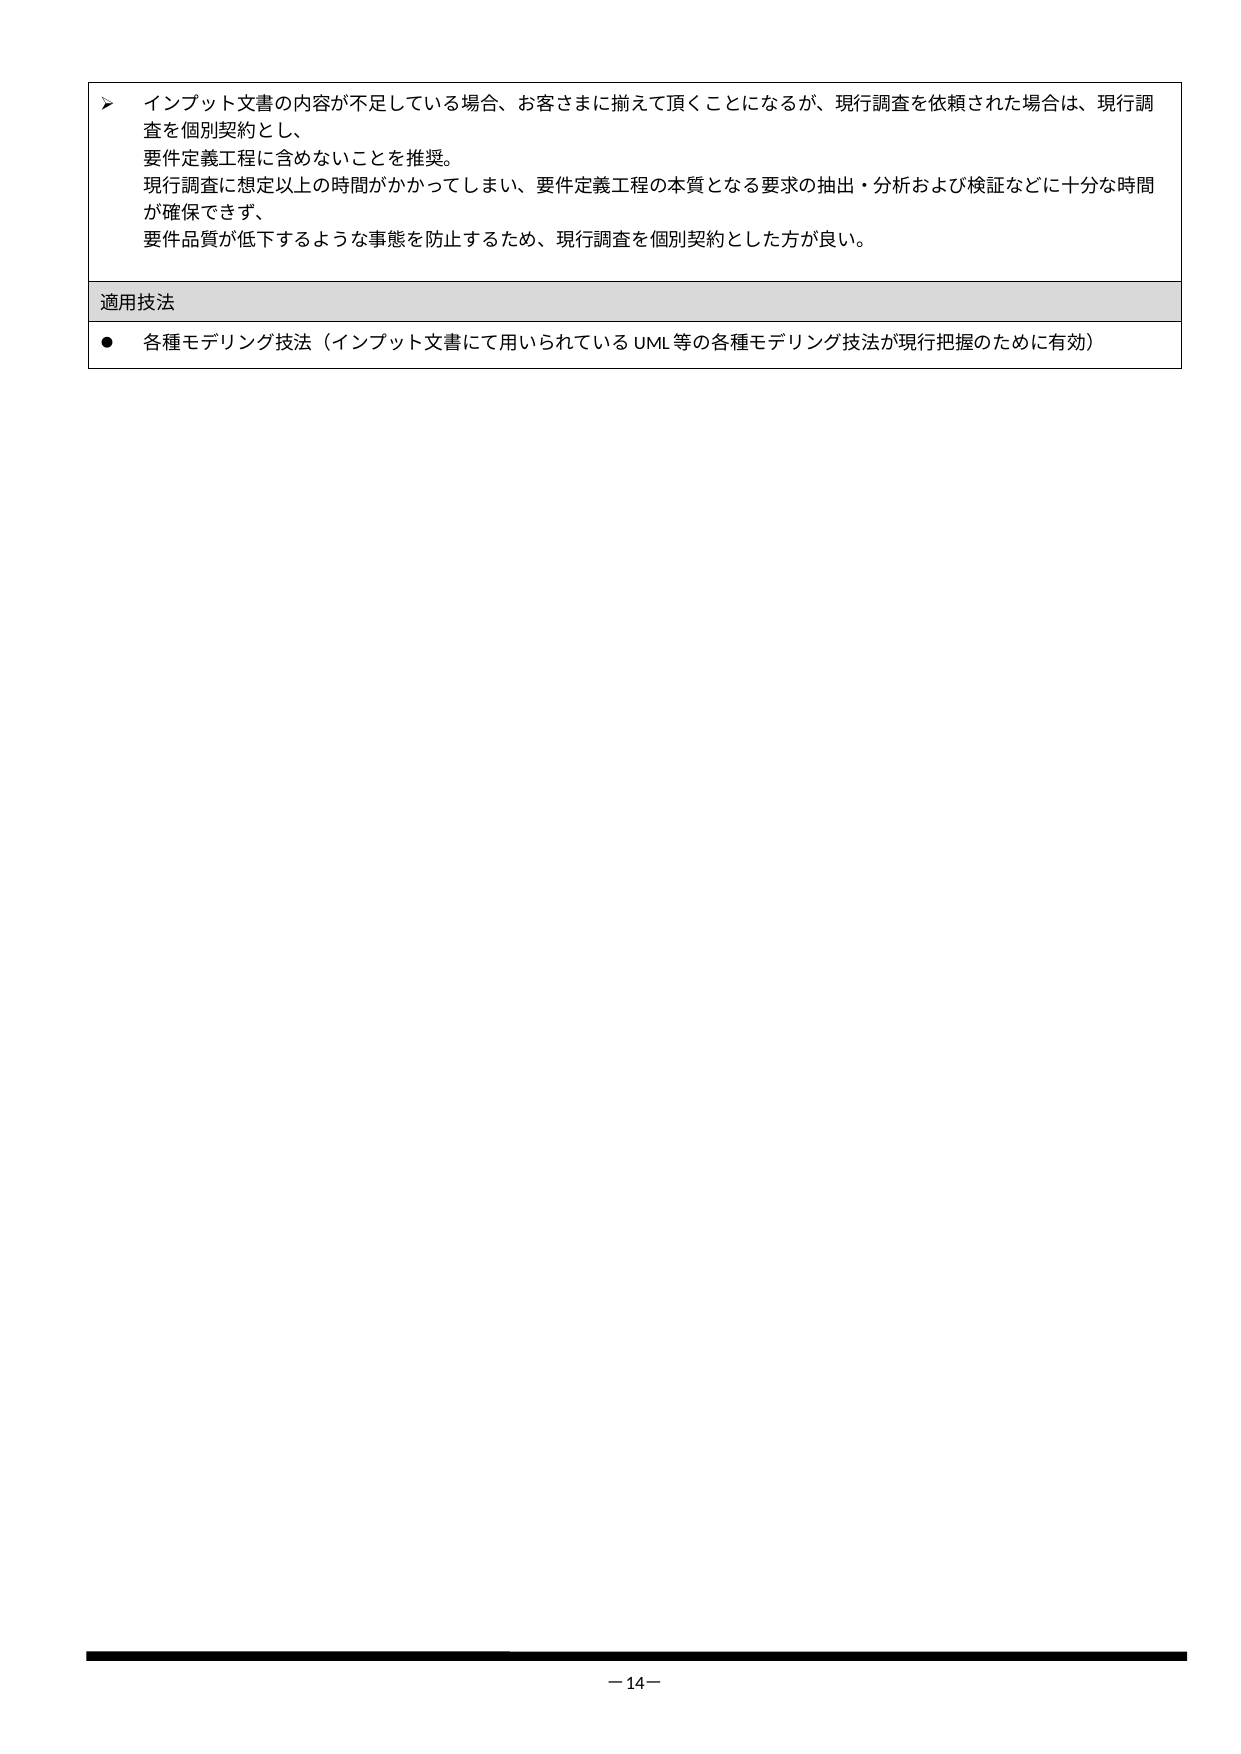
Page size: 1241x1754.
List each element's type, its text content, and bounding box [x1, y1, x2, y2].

table_cell 適用技法 [89, 282, 1181, 321]
table_cell 各種モデリング技法（インプット文書にて用いられているUML等の各種モデリング技法が現行把握のために有効） [89, 322, 1181, 368]
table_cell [89, 83, 1181, 281]
